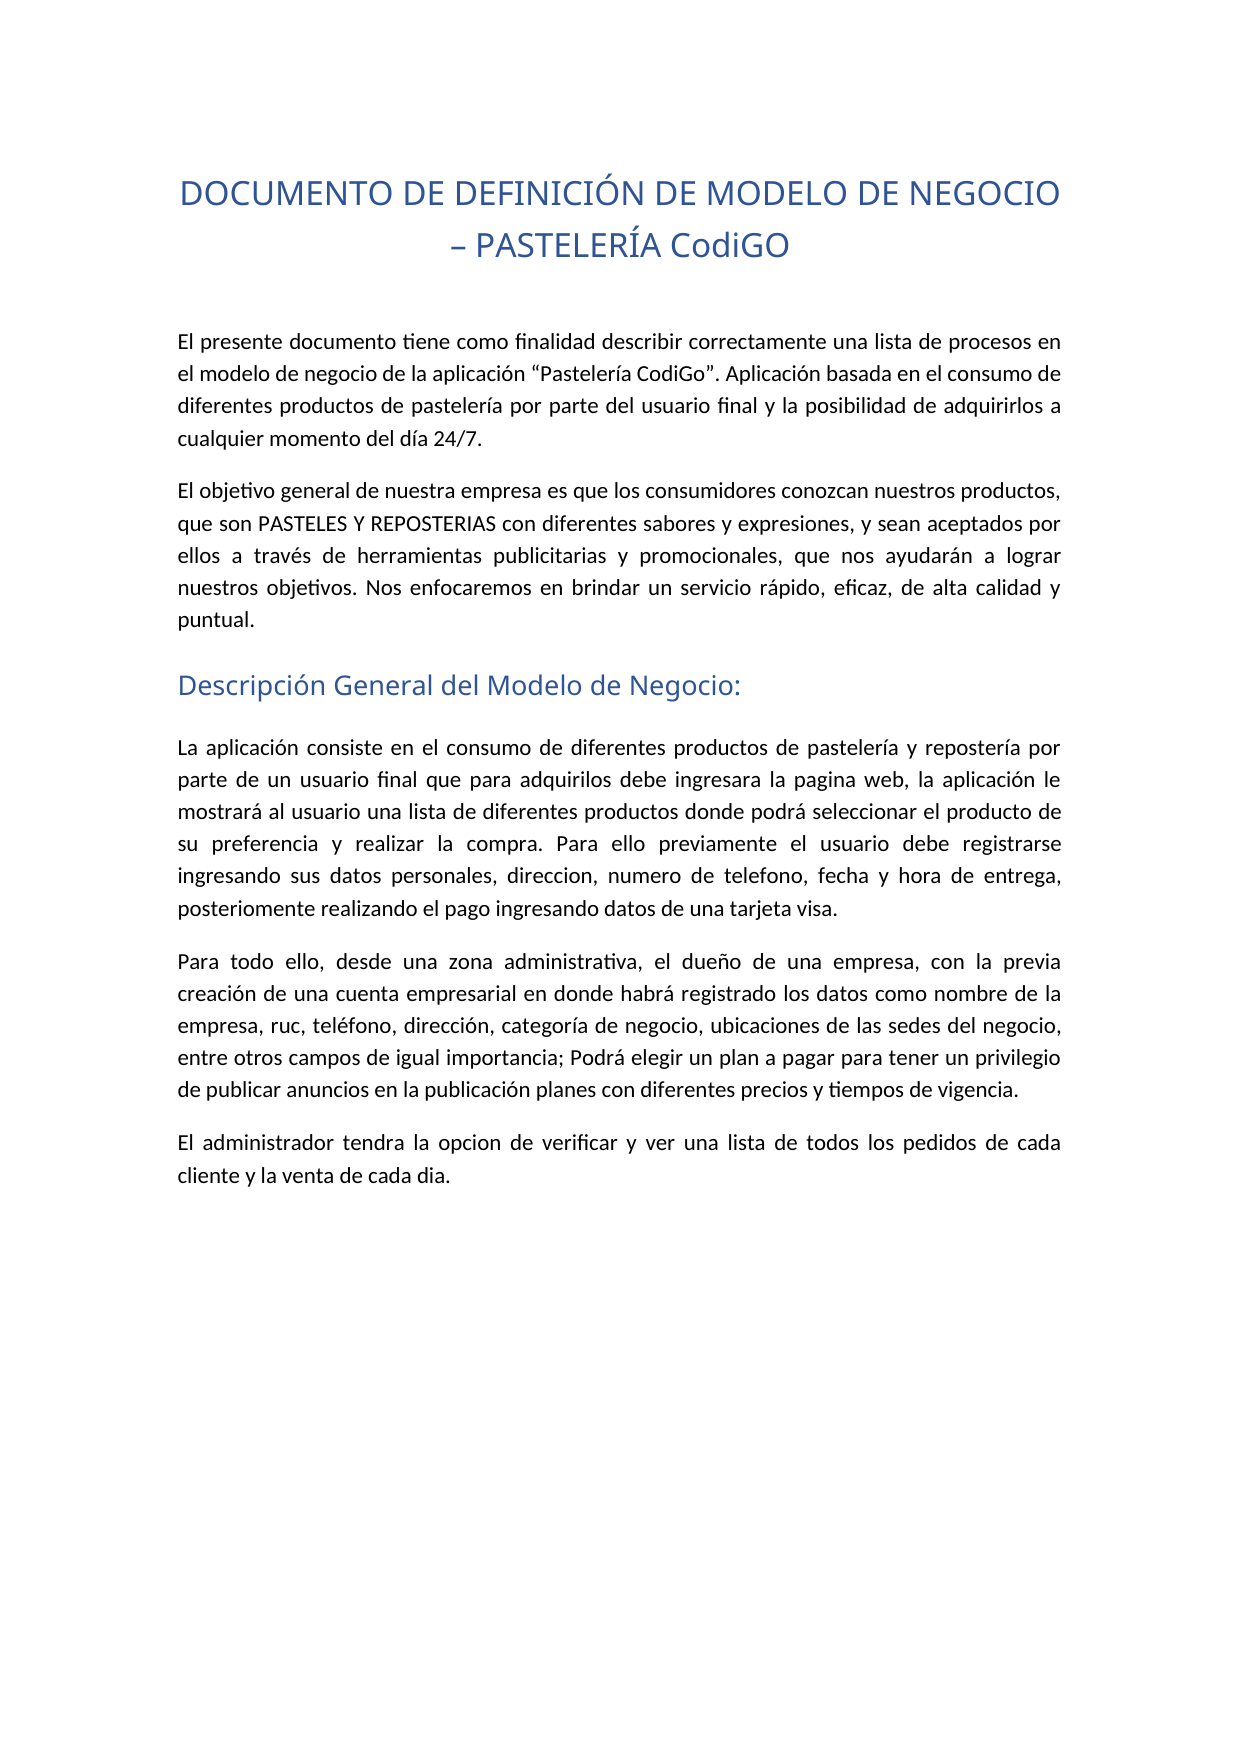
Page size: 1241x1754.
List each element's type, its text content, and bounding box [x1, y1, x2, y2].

subtitle Descripción General del Modelo de Negocio: [177, 667, 1063, 704]
text La aplicación consiste en el consumo de diferentes productos de pastelería y repostería por parte de un usuario final que para adquirilos debe ingresara la pagina web, la aplicación le mostrará al usuario una lista de diferentes productos donde podrá seleccionar el producto de su preferencia y realizar la compra. Para ello previamente el usuario debe registrarse ingresando sus datos personales, direccion, numero de telefono, fecha y hora de entrega, posteriomente realizando el pago ingresando datos de una tarjeta visa. [177, 733, 1063, 922]
text El administrador tendra la opcion de verificar y ver una lista de todos los pedidos de cada cliente y la venta de cada dia. [177, 1128, 1063, 1189]
subtitle DOCUMENTO DE DEFINICIÓN DE MODELO DE NEGOCIO – PASTELERÍA CodiGO [177, 170, 1063, 267]
text El objetivo general de nuestra empresa es que los consumidores conozcan nuestros productos, que son PASTELES Y REPOSTERIAS con diferentes sabores y expresiones, y sean aceptados por ellos a través de herramientas publicitarias y promocionales, que nos ayudarán a lograr nuestros objetivos. Nos enfocaremos en brindar un servicio rápido, eficaz, de alta calidad y puntual. [177, 477, 1063, 633]
text El presente documento tiene como finalidad describir correctamente una lista de procesos en el modelo de negocio de la aplicación “Pastelería CodiGo”. Aplicación basada en el consumo de diferentes productos de pastelería por parte del usuario final y la posibilidad de adquirirlos a cualquier momento del día 24/7. [177, 327, 1063, 452]
text Para todo ello, desde una zona administrativa, el dueño de una empresa, con la previa creación de una cuenta empresarial en donde habrá registrado los datos como nombre de la empresa, ruc, teléfono, dirección, categoría de negocio, ubicaciones de las sedes del negocio, entre otros campos de igual importancia; Podrá elegir un plan a pagar para tener un privilegio de publicar anuncios en la publicación planes con diferentes precios y tiempos de vigencia. [177, 947, 1063, 1103]
